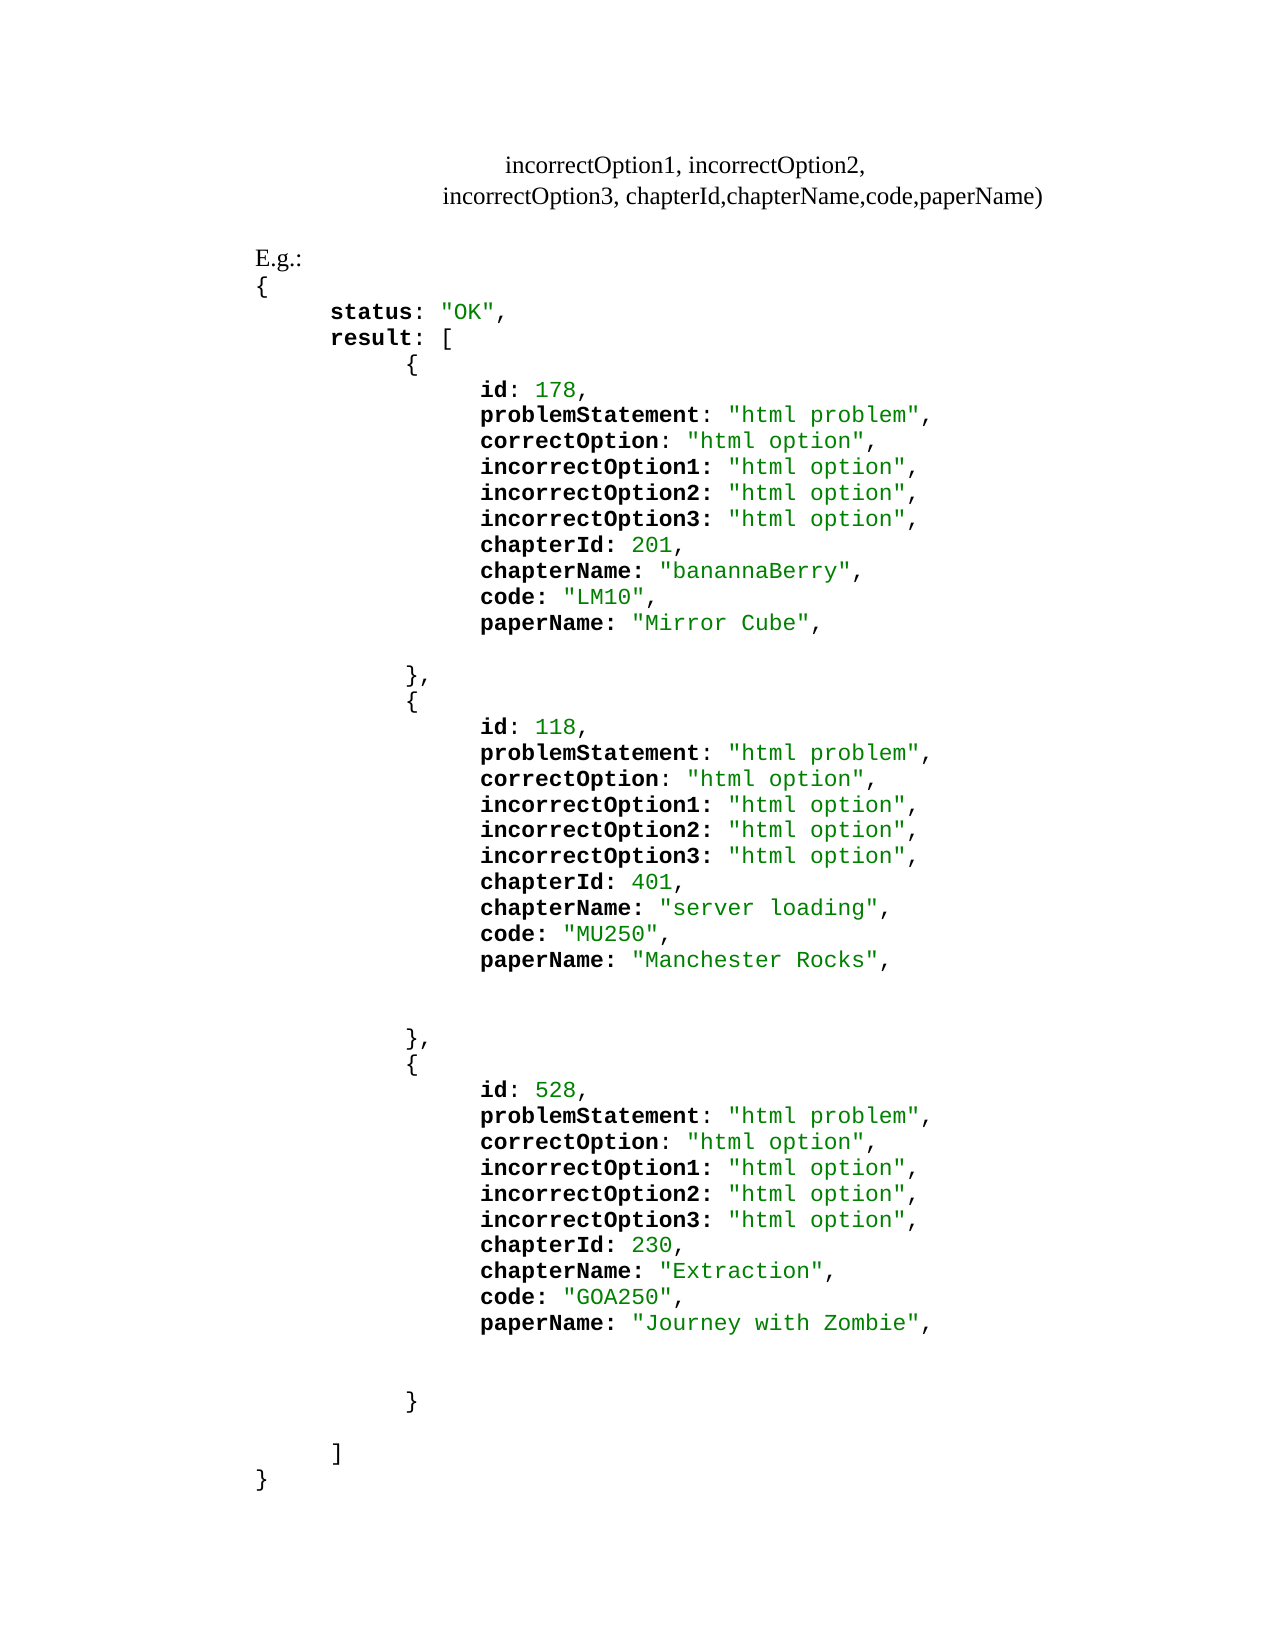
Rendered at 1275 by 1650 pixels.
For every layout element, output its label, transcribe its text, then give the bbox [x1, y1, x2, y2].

text incorrectOption1: "html option", [442, 456, 1125, 482]
text code: "LM10", [442, 585, 1125, 611]
text }, [367, 663, 1125, 689]
text id: 528, [405, 1078, 1125, 1104]
text incorrectOption1, incorrectOption2, [255, 150, 1125, 179]
text paperName: "Journey with Zombie", [442, 1312, 1125, 1338]
text chapterName: "banannaBerry", [442, 559, 1125, 585]
text paperName: "Mirror Cube", [442, 611, 1125, 637]
text result: [ [255, 326, 1125, 352]
text id: 118, [405, 715, 1125, 741]
text } [367, 1389, 1125, 1415]
text incorrectOption2: "html option", [442, 1182, 1125, 1208]
text id: 178, [405, 378, 1125, 404]
text problemStatement: "html problem", [480, 1104, 1125, 1130]
text incorrectOption1: "html option", [442, 793, 1125, 819]
text incorrectOption2: "html option", [442, 482, 1125, 508]
text { [367, 352, 1125, 378]
text correctOption: "html option", [442, 430, 1125, 456]
text correctOption: "html option", [442, 767, 1125, 793]
text incorrectOption3, chapterId,chapterName,code,paperName) [105, 181, 1125, 210]
text chapterName: "server loading", [442, 897, 1125, 923]
text correctOption: "html option", [442, 1130, 1125, 1156]
text incorrectOption1: "html option", [442, 1156, 1125, 1182]
text incorrectOption3: "html option", [442, 508, 1125, 533]
text }, [367, 1026, 1125, 1052]
text incorrectOption3: "html option", [442, 845, 1125, 871]
text chapterId: 230, [442, 1234, 1125, 1260]
text E.g.: [180, 243, 1125, 272]
text status: "OK", [255, 300, 1125, 326]
text paperName: "Manchester Rocks", [442, 948, 1125, 974]
text incorrectOption2: "html option", [442, 819, 1125, 845]
text problemStatement: "html problem", [480, 741, 1125, 767]
text code: "GOA250", [442, 1286, 1125, 1312]
text chapterId: 201, [442, 533, 1125, 559]
text chapterId: 401, [442, 871, 1125, 897]
text chapterName: "Extraction", [442, 1260, 1125, 1286]
text { [367, 689, 1125, 715]
text } [180, 1467, 1125, 1493]
text incorrectOption3: "html option", [442, 1208, 1125, 1234]
text problemStatement: "html problem", [480, 404, 1125, 430]
text { [180, 274, 1125, 300]
text { [367, 1052, 1125, 1078]
text ] [292, 1441, 1125, 1467]
text code: "MU250", [442, 923, 1125, 948]
